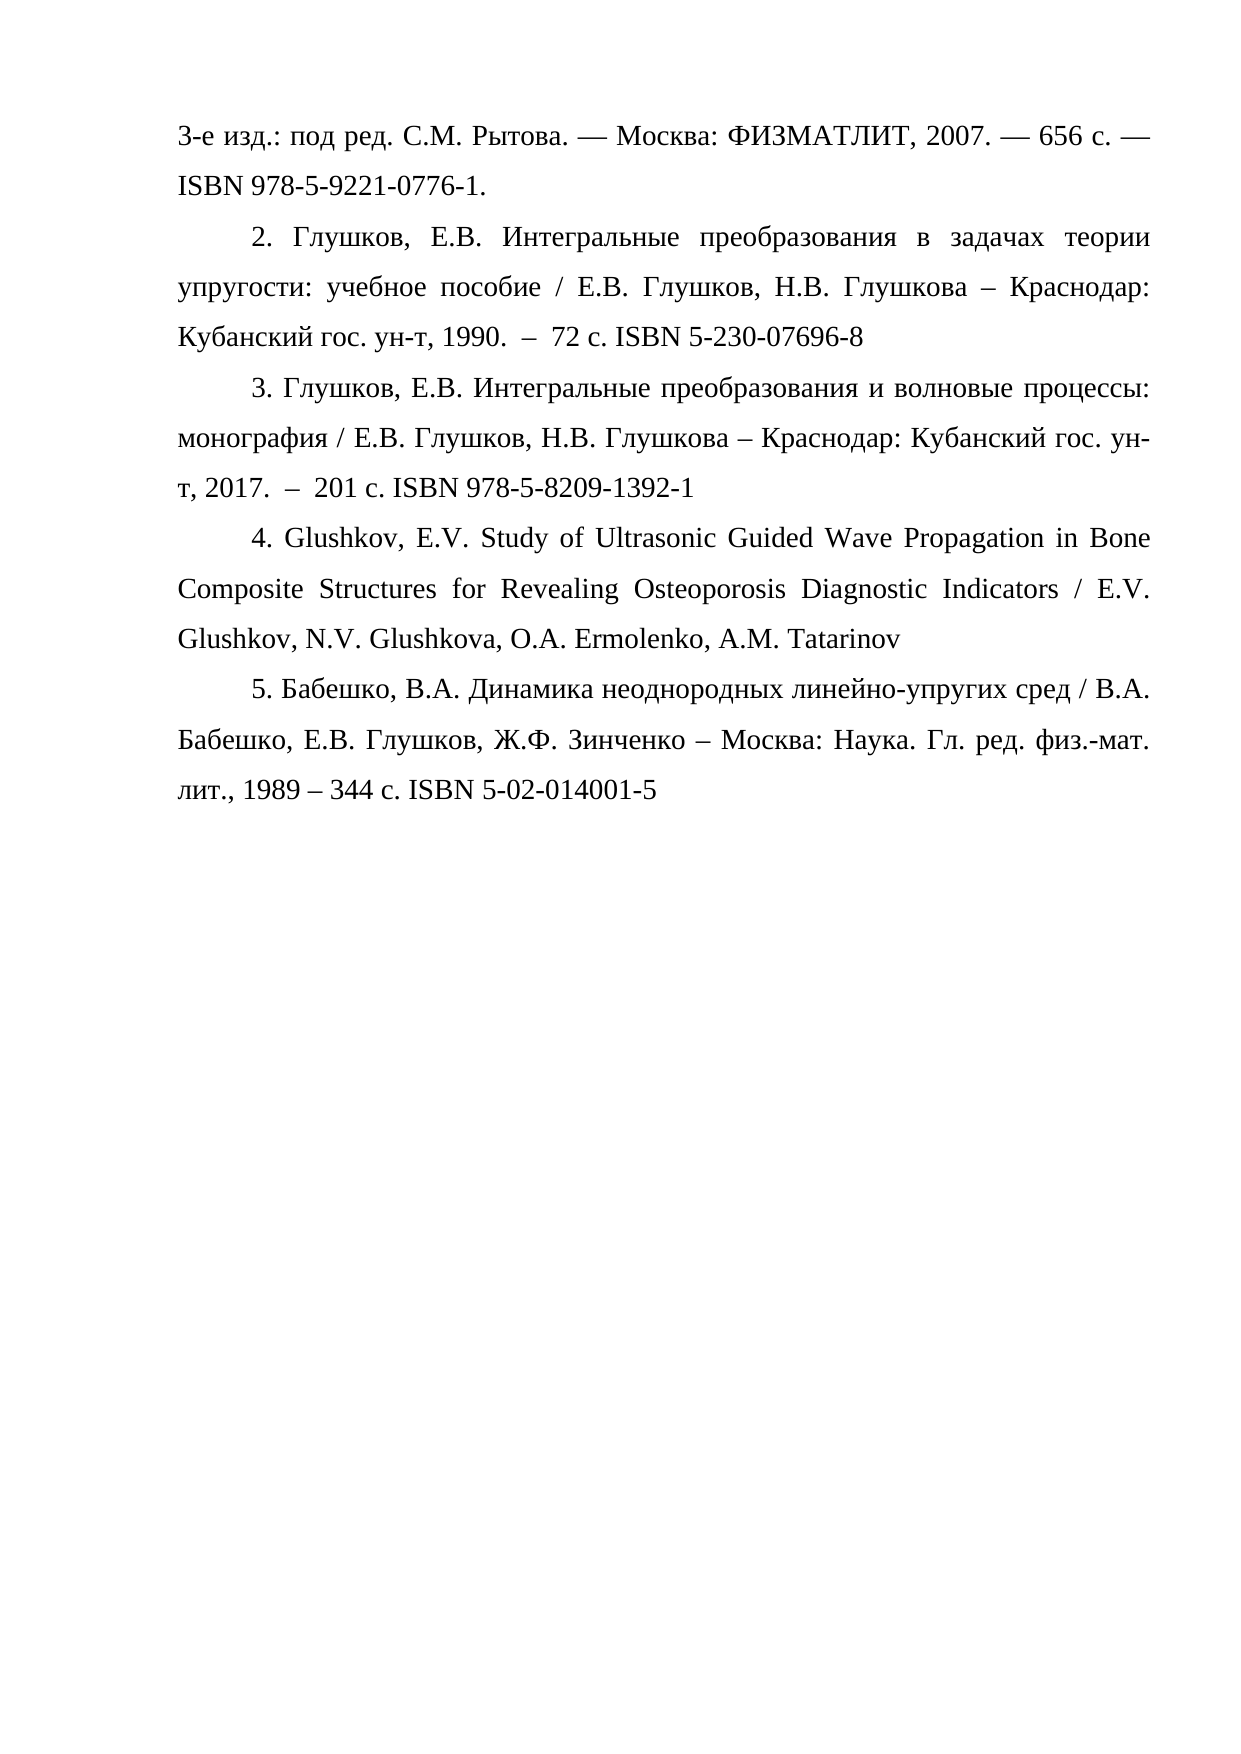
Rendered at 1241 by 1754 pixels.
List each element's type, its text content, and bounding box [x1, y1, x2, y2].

text 5. Бабешко, В.А. Динамика неоднородных линейно-упругих сред / В.А. Бабешко, Е.В. Глушков, Ж.Ф. Зинченко – Москва: Наука. Гл. ред. физ.-мат. лит., 1989 – 344 с. ISBN 5-02-014001-5 [177, 672, 1152, 806]
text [177, 118, 1152, 202]
text 2. Глушков, Е.В. Интегральные преобразования в задачах теории упругости: учебное пособие / Е.В. Глушков, Н.В. Глушкова – Краснодар: Кубанский гос. ун-т, 1990. – 72 с. ISBN 5-230-07696-8 [177, 219, 1152, 353]
text 3. Глушков, Е.В. Интегральные преобразования и волновые процессы: монография / Е.В. Глушков, Н.В. Глушкова – Краснодар: Кубанский гос. ун-т, 2017. – 201 с. ISBN 978-5-8209-1392-1 [177, 370, 1152, 504]
text 4. Glushkov, E.V. Study of Ultrasonic Guided Wave Propagation in Bone Composite Structures for Revealing Osteoporosis Diagnostic Indicators / E.V. Glushkov, N.V. Glushkova, O.A. Ermolenko, A.M. Tatarinov [177, 521, 1152, 655]
